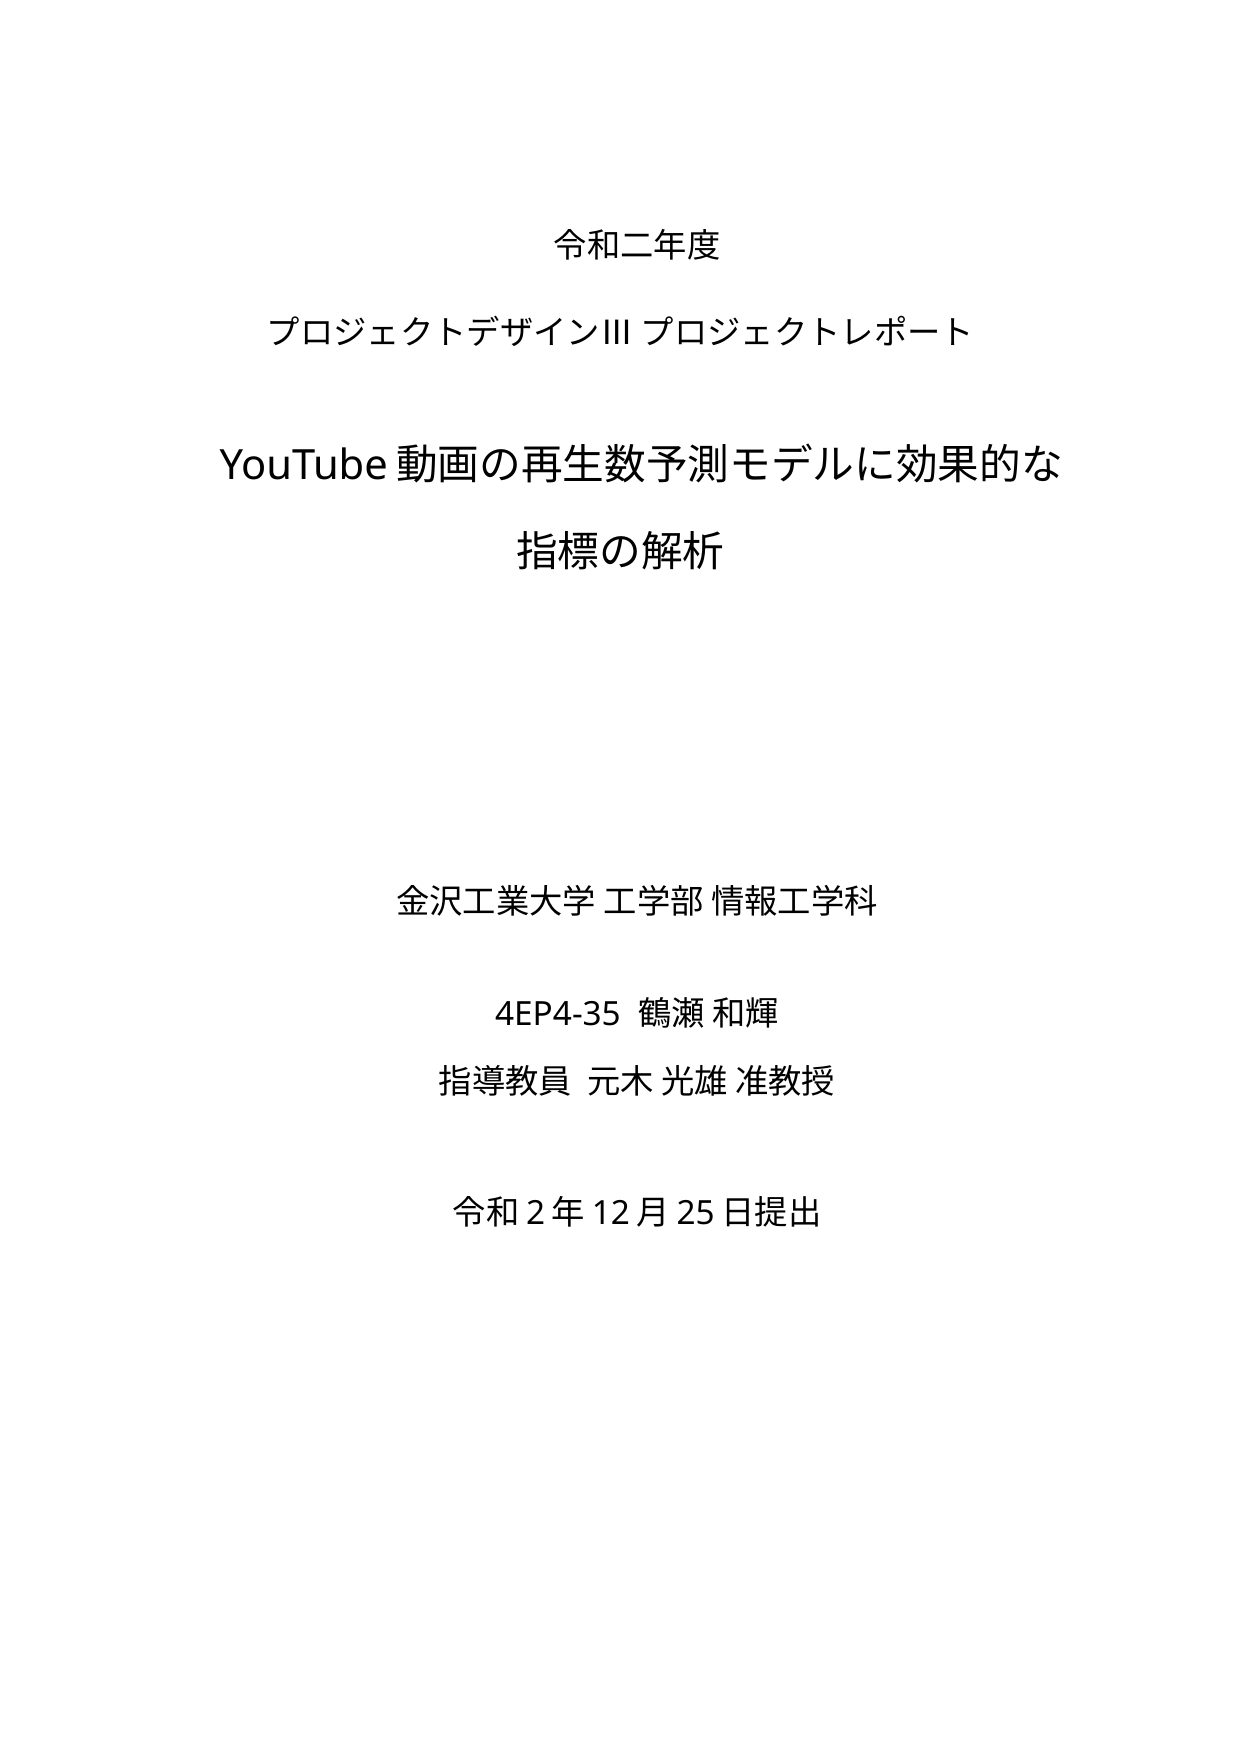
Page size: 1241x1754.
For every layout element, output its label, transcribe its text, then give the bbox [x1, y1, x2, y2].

subtitle - [177, 986, 1063, 1035]
subtitle 提出 [177, 1166, 1063, 1253]
subtitle 令和年度 プロジェクトデザインⅢ プロジェクトレポート [177, 199, 1063, 374]
subtitle 金沢工業大学 工学部 情報工学科 [177, 855, 1063, 943]
subtitle 指導教員 [177, 1035, 1063, 1122]
